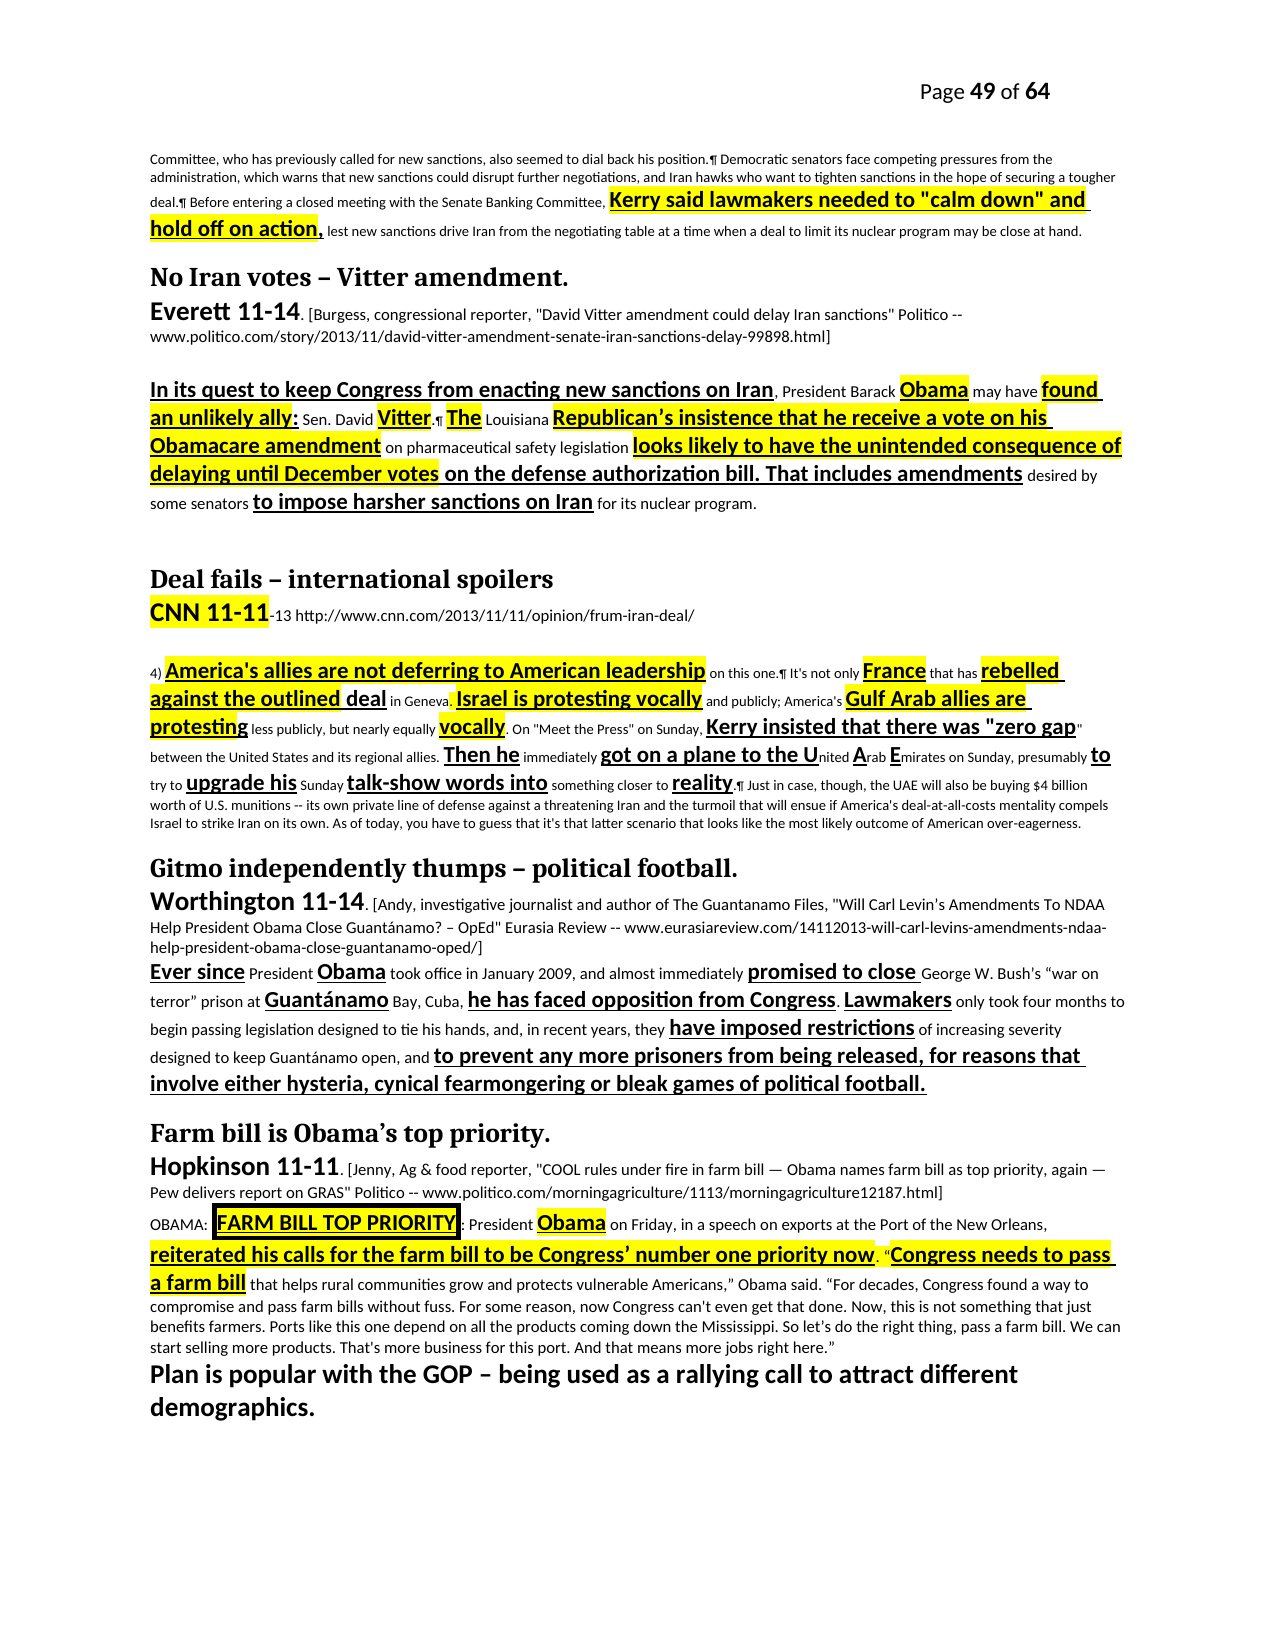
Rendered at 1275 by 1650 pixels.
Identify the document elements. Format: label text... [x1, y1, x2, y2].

subtitle Farm bill is Obama’s top priority. [150, 1118, 1125, 1149]
text CNN 11-11-13 http://www.cnn.com/2013/11/11/opinion/frum-iran-deal/ [269, 595, 1125, 628]
text Ever since President Obama took office in January 2009, and almost immediately promised to close George W. Bush’s “war on terror” prison at Guantánamo Bay, Cuba, he has faced opposition from Congress. Lawmakers only took four months to begin passing legislation designed to tie his hands, and, in recent years, they have imposed restrictions of increasing severity designed to keep Guantánamo open, and to prevent any more prisoners from being released, for reasons that involve either hysteria, cynical fearmongering or bleak games of political football. [150, 957, 1125, 1098]
text OBAMA: FARM BILL TOP PRIORITY: President Obama on Friday, in a speech on exports at the Port of the New Orleans, reiterated his calls for the farm bill to be Congress’ number one priority now. “Congress needs to pass a farm bill that helps rural communities grow and protects vulnerable Americans,” Obama said. “For decades, Congress found a way to compromise and pass farm bills without fuss. For some reason, now Congress can't even get that done. Now, this is not something that just benefits farmers. Ports like this one depend on all the products coming down the Mississippi. So let’s do the right thing, pass a farm bill. We can start selling more products. That's more business for this port. And that means more jobs right here.” [150, 1203, 1125, 1357]
text Plan is popular with the GOP – being used as a rallying call to attract different demographics. [150, 1357, 1125, 1423]
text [150, 150, 1125, 242]
text Hopkinson 11-11. [Jenny, Ag & food reporter, "COOL rules under fire in farm bill — Obama names farm bill as top priority, again — Pew delivers report on GRAS" Politico -- www.politico.com/morningagriculture/1113/morningagriculture12187.html] [150, 1149, 1125, 1203]
text Everett 11-14. [Burgess, congressional reporter, "David Vitter amendment could delay Iran sanctions" Politico -- www.politico.com/story/2013/11/david-vitter-amendment-senate-iran-sanctions-delay-99898.html] [150, 294, 1125, 347]
text In its quest to keep Congress from enacting new sanctions on Iran, President Barack Obama may have found an unlikely ally: Sen. David Vitter.¶ The Louisiana Republican’s insistence that he receive a vote on his Obamacare amendment on pharmaceutical safety legislation looks likely to have the unintended consequence of delaying until December votes on the defense authorization bill. That includes amendments desired by some senators to impose harsher sanctions on Iran for its nuclear program. [150, 375, 1125, 515]
text Worthington 11-14. [Andy, investigative journalist and author of The Guantanamo Files, "Will Carl Levin’s Amendments To NDAA Help President Obama Close Guantánamo? – OpEd" Eurasia Review -- www.eurasiareview.com/14112013-will-carl-levins-amendments-ndaa-help-president-obama-close-guantanamo-oped/] [150, 884, 1125, 957]
text 4) America's allies are not deferring to American leadership on this one.¶ It's not only France that has rebelled against the outlined deal in Geneva. Israel is protesting vocally and publicly; America's Gulf Arab allies are protesting less publicly, but nearly equally vocally. On "Meet the Press" on Sunday, Kerry insisted that there was "zero gap" between the United States and its regional allies. Then he immediately got on a plane to the United Arab Emirates on Sunday, presumably to try to upgrade his Sunday talk-show words into something closer to reality.¶ Just in case, though, the UAE will also be buying $4 billion worth of U.S. munitions -- its own private line of defense against a threatening Iran and the turmoil that will ensue if America's deal-at-all-costs mentality compels Israel to strike Iran on its own. As of today, you have to guess that it's that latter scenario that looks like the most likely outcome of American over-eagerness. [150, 656, 1125, 832]
subtitle Deal fails – international spoilers [150, 564, 1125, 595]
subtitle Gitmo independently thumps – political football. [150, 853, 1125, 884]
subtitle No Iran votes – Vitter amendment. [150, 262, 1125, 294]
